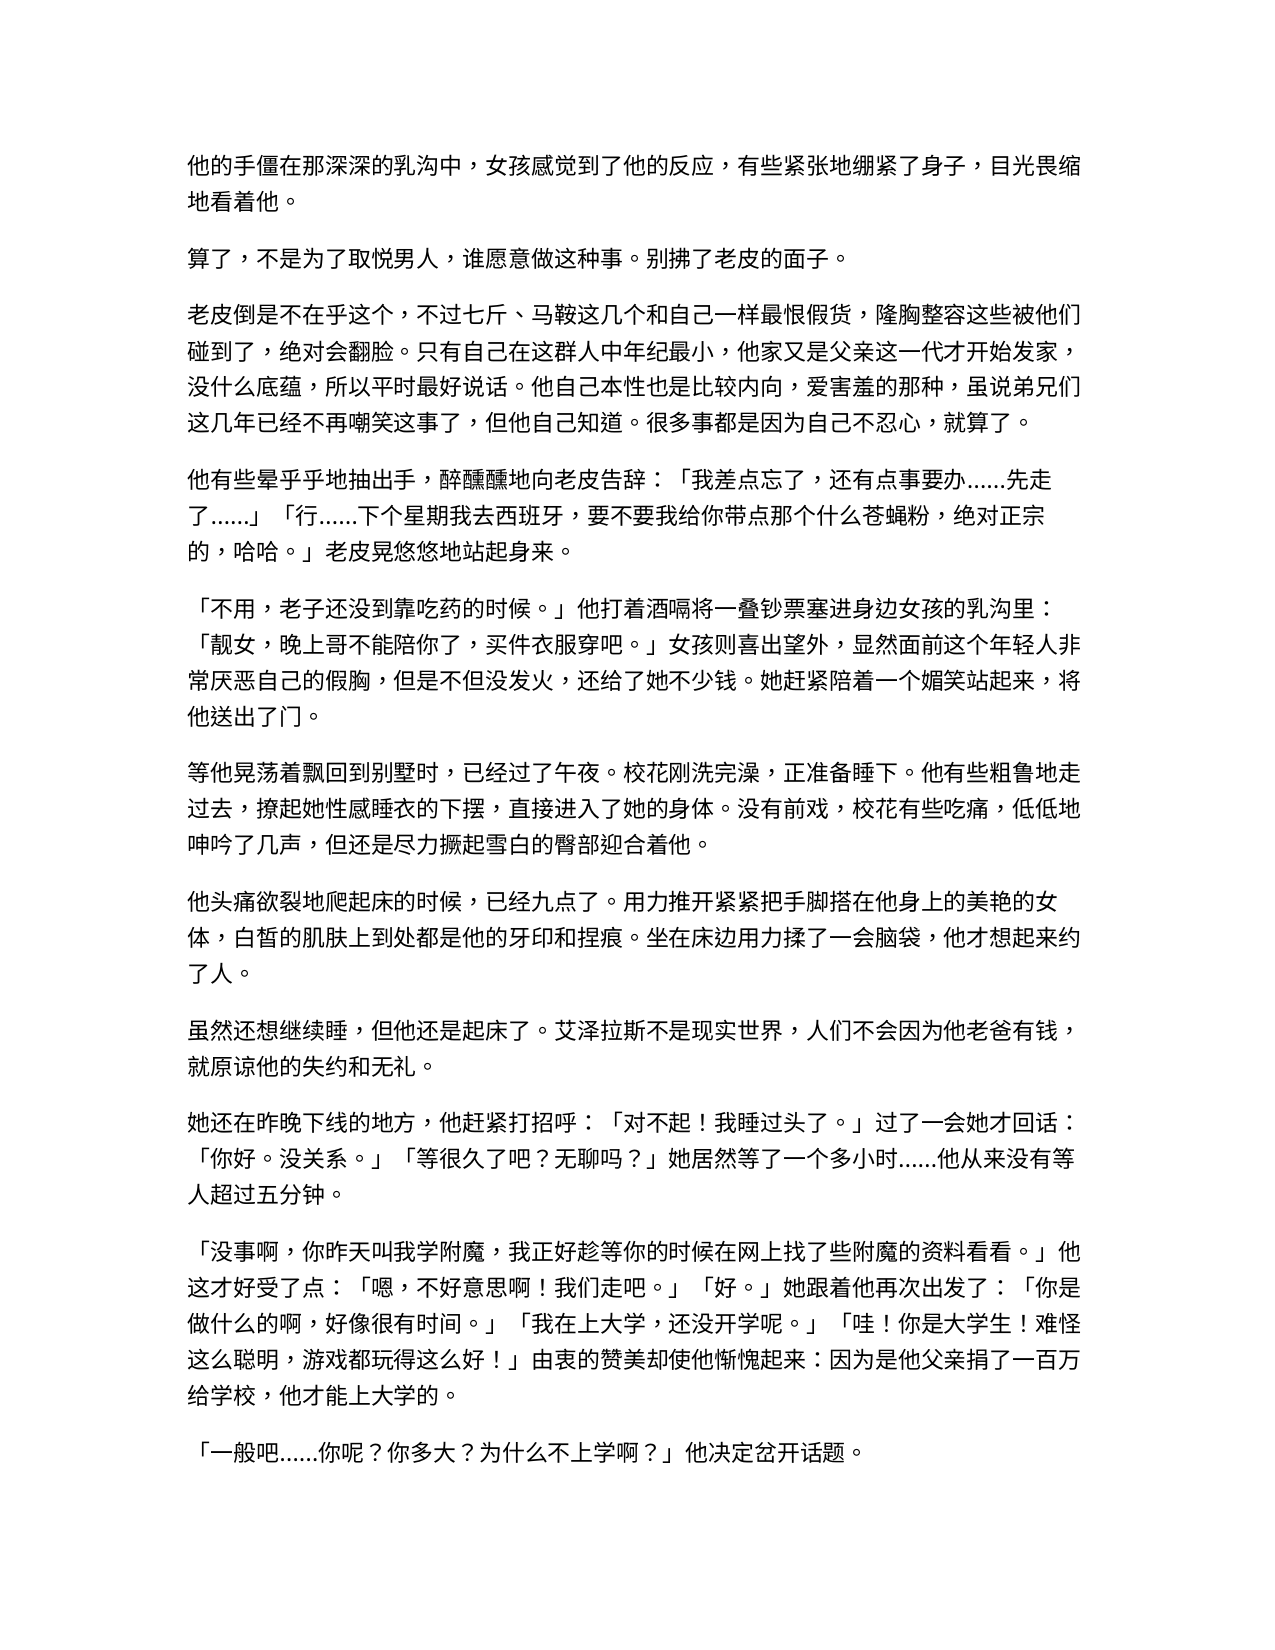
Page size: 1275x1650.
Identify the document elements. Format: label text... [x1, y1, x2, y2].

text 老皮倒是不在乎这个，不过七斤、马鞍这几个和自己一样最恨假货，隆胸整容这些被他们碰到了，绝对会翻脸。只有自己在这群人中年纪最小，他家又是父亲这一代才开始发家，没什么底蕴，所以平时最好说话。他自己本性也是比较内向，爱害羞的那种，虽说弟兄们这几年已经不再嘲笑这事了，但他自己知道。很多事都是因为自己不忍心，就算了。 [187, 299, 1087, 438]
text 「不用，老子还没到靠吃药的时候。」他打着酒嗝将一叠钞票塞进身边女孩的乳沟里：「靓女，晚上哥不能陪你了，买件衣服穿吧。」女孩则喜出望外，显然面前这个年轻人非常厌恶自己的假胸，但是不但没发火，还给了她不少钱。她赶紧陪着一个媚笑站起来，将他送出了门。 [187, 593, 1087, 732]
text 他有些晕乎乎地抽出手，醉醺醺地向老皮告辞：「我差点忘了，还有点事要办……先走了……」「行……下个星期我去西班牙，要不要我给你带点那个什么苍蝇粉，绝对正宗的，哈哈。」老皮晃悠悠地站起身来。 [187, 464, 1087, 567]
text 等他晃荡着飘回到别墅时，已经过了午夜。校花刚洗完澡，正准备睡下。他有些粗鲁地走过去，撩起她性感睡衣的下摆，直接进入了她的身体。没有前戏，校花有些吃痛，低低地呻吟了几声，但还是尽力撅起雪白的臀部迎合着他。 [187, 757, 1087, 860]
text 他头痛欲裂地爬起床的时候，已经九点了。用力推开紧紧把手脚搭在他身上的美艳的女体，白皙的肌肤上到处都是他的牙印和捏痕。坐在床边用力揉了一会脑袋，他才想起来约了人。 [187, 886, 1087, 989]
text 虽然还想继续睡，但他还是起床了。艾泽拉斯不是现实世界，人们不会因为他老爸有钱，就原谅他的失约和无礼。 [187, 1014, 1087, 1082]
text 「一般吧……你呢？你多大？为什么不上学啊？」他决定岔开话题。 [187, 1436, 1087, 1468]
text 算了，不是为了取悦男人，谁愿意做这种事。别拂了老皮的面子。 [187, 243, 1087, 274]
text 「没事啊，你昨天叫我学附魔，我正好趁等你的时候在网上找了些附魔的资料看看。」他这才好受了点：「嗯，不好意思啊！我们走吧。」「好。」她跟着他再次出发了：「你是做什么的啊，好像很有时间。」「我在上大学，还没开学呢。」「哇！你是大学生！难怪这么聪明，游戏都玩得这么好！」由衷的赞美却使他惭愧起来：因为是他父亲捐了一百万给学校，他才能上大学的。 [187, 1236, 1087, 1411]
text 他的手僵在那深深的乳沟中，女孩感觉到了他的反应，有些紧张地绷紧了身子，目光畏缩地看着他。 [187, 150, 1087, 217]
text 她还在昨晚下线的地方，他赶紧打招呼：「对不起！我睡过头了。」过了一会她才回话：「你好。没关系。」「等很久了吧？无聊吗？」她居然等了一个多小时……他从来没有等人超过五分钟。 [187, 1107, 1087, 1210]
